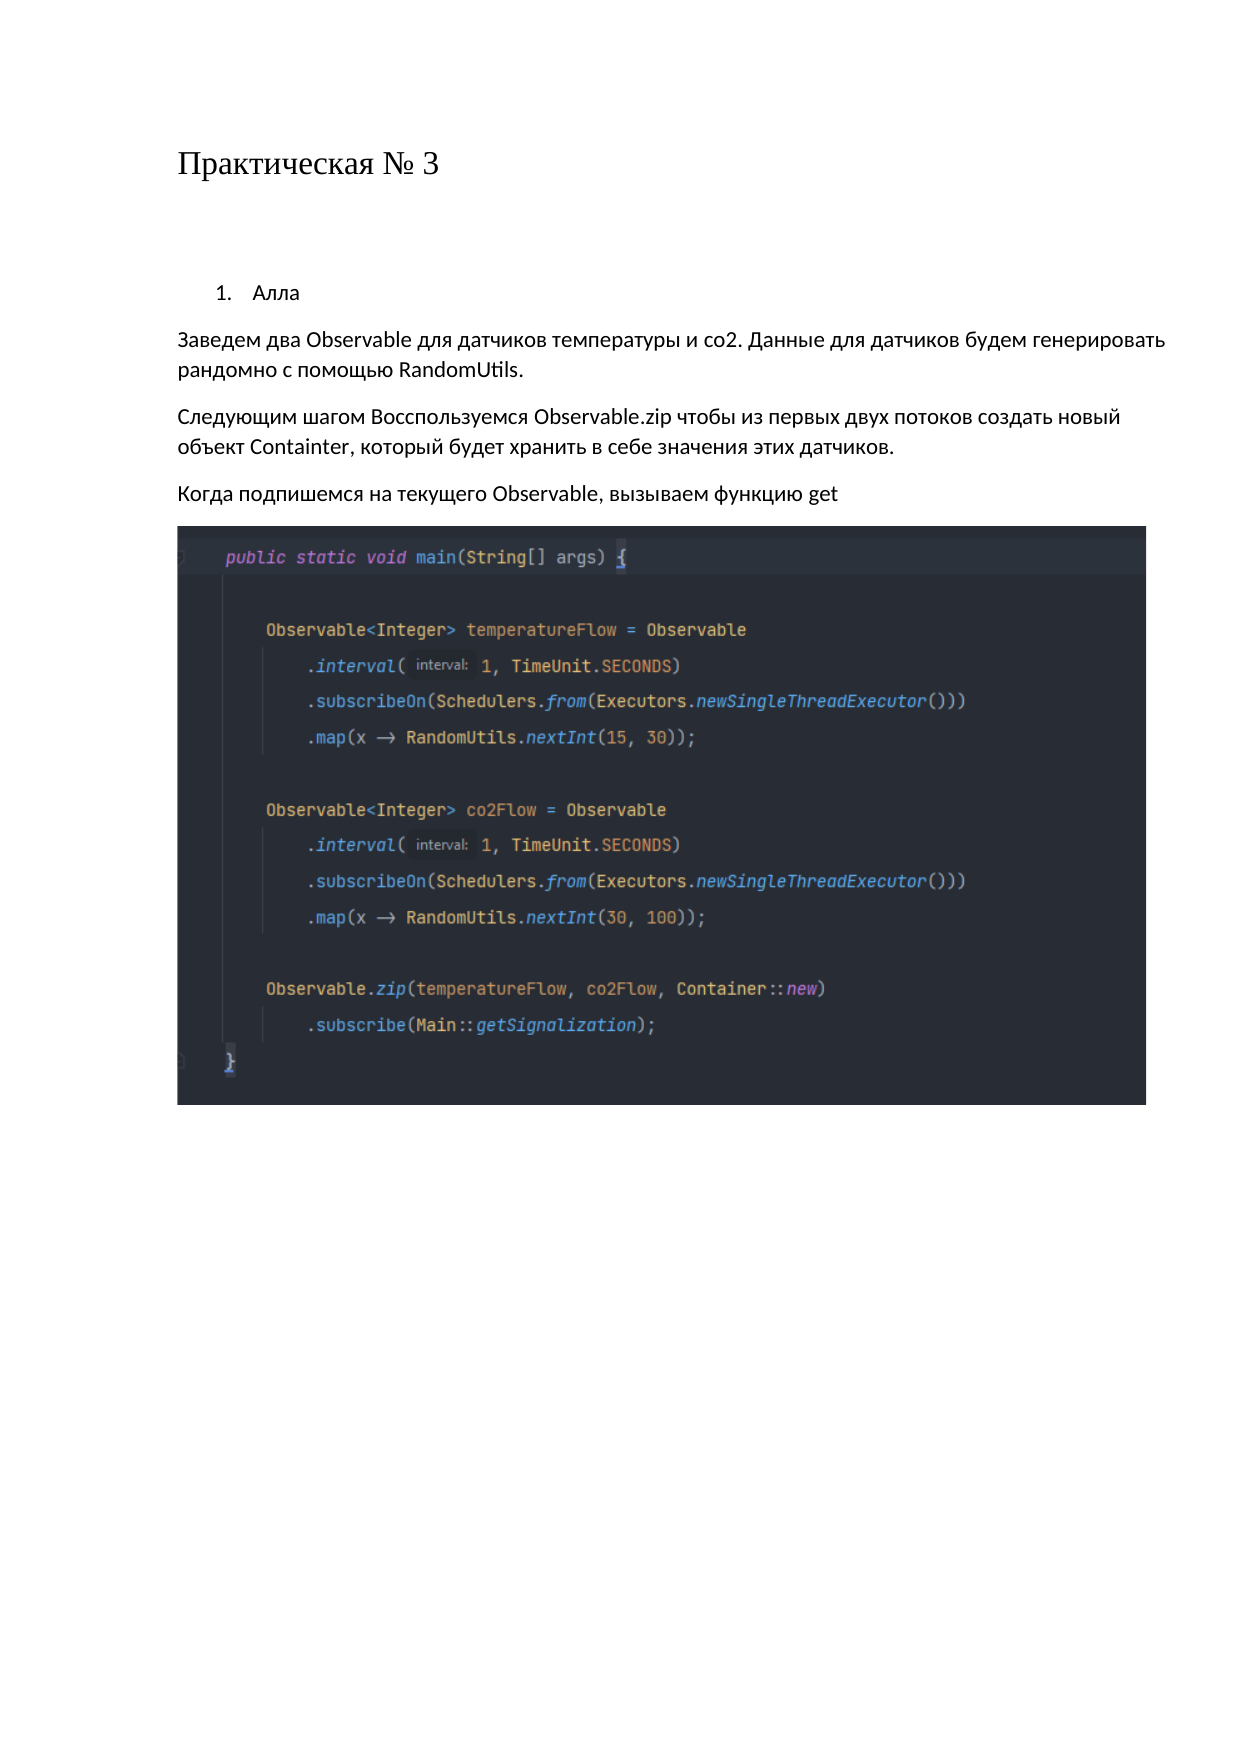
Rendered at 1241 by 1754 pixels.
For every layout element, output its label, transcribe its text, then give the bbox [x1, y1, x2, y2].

picture [177, 526, 1147, 1105]
text Заведем два Observable для датчиков температуры и co2. Данные для датчиков будем генерировать рандомно с помощью RandomUtils. [177, 325, 1181, 383]
list Алла [215, 278, 1181, 306]
subtitle Практическая № 3 [177, 143, 1181, 181]
text Когда подпишемся на текущего Observable, вызываем функцию get [177, 479, 1181, 507]
text Следующим шагом Восспользуемся Observable.zip чтобы из первых двух потоков создать новый объект Containter, который будет хранить в себе значения этих датчиков. [177, 402, 1181, 460]
